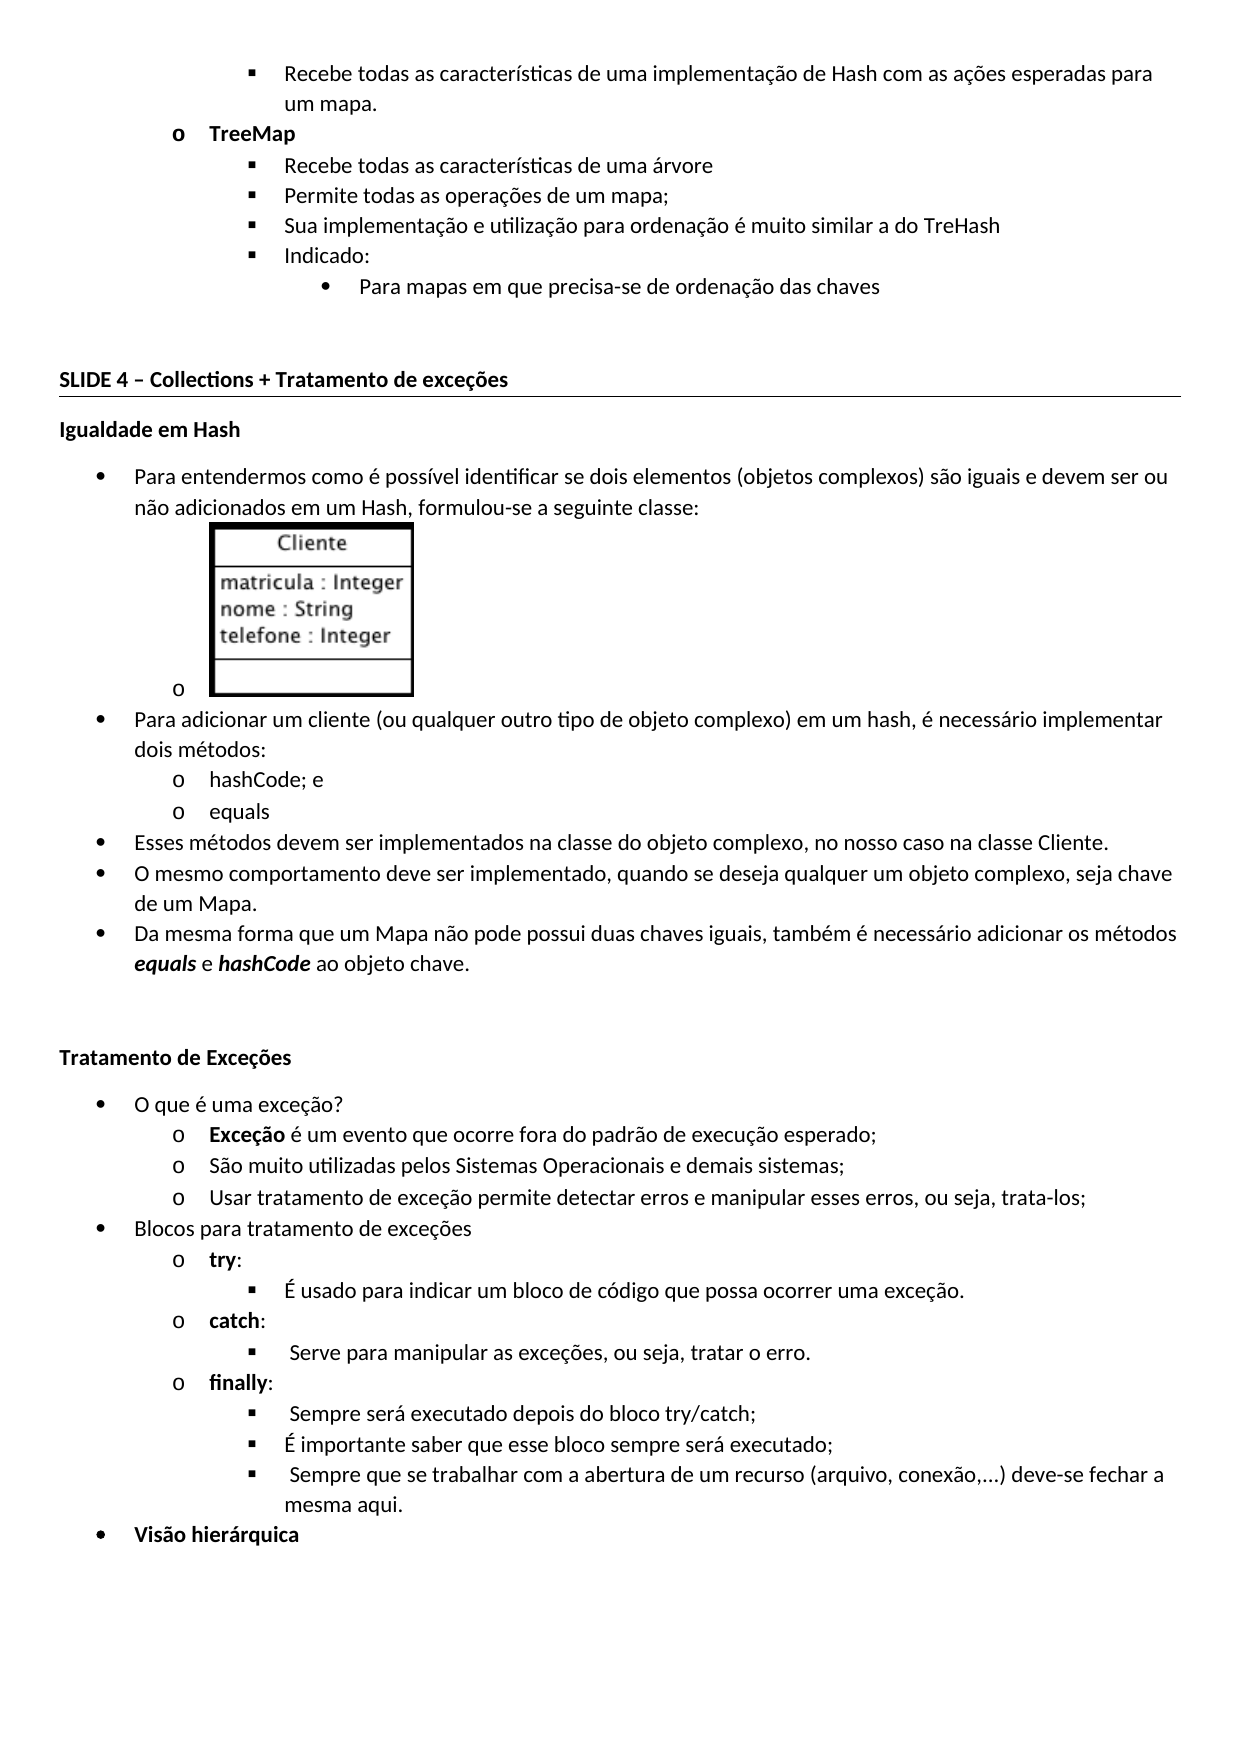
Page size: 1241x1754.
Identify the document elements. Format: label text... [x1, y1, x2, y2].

list Serve para manipular as exceções, ou seja, tratar o erro. [247, 1338, 1181, 1366]
list Indicado: [247, 242, 1181, 269]
list finally: [172, 1368, 1181, 1397]
list Usar tratamento de exceção permite detectar erros e manipular esses erros, ou seja, trata-los; [172, 1183, 1181, 1212]
list Para entendermos como é possível identificar se dois elementos (objetos complexos) são iguais e devem ser ou não adicionados em um Hash, formulou-se a seguinte classe: [97, 462, 1181, 521]
list Permite todas as operações de um mapa; [247, 181, 1181, 209]
list try: [172, 1245, 1181, 1274]
text Tratamento de Exceções [59, 1043, 1181, 1071]
list Esses métodos devem ser implementados na classe do objeto complexo, no nosso caso na classe Cliente. [97, 828, 1181, 856]
list Sua implementação e utilização para ordenação é muito similar a do TreHash [247, 211, 1181, 239]
list É usado para indicar um bloco de código que possa ocorrer uma exceção. [247, 1276, 1181, 1304]
list hashCode; e [172, 766, 1181, 795]
list Recebe todas as características de uma implementação de Hash com as ações esperadas para um mapa. [247, 59, 1181, 117]
list O mesmo comportamento deve ser implementado, quando se deseja qualquer um objeto complexo, seja chave de um Mapa. [97, 859, 1181, 917]
list catch: [172, 1306, 1181, 1336]
list Da mesma forma que um Mapa não pode possui duas chaves iguais, também é necessário adicionar os métodos equals e hashCode ao objeto chave. [97, 919, 1181, 977]
text Igualdade em Hash [59, 416, 1181, 443]
list Sempre que se trabalhar com a abertura de um recurso (arquivo, conexão,...) deve-se fechar a mesma aqui. [247, 1460, 1181, 1518]
list Recebe todas as características de uma árvore [247, 151, 1181, 179]
list É importante saber que esse bloco sempre será executado; [247, 1430, 1181, 1458]
list Blocos para tratamento de exceções [97, 1214, 1181, 1242]
list O que é uma exceção? [97, 1090, 1181, 1118]
list TreeMap [172, 119, 1181, 149]
list Visão hierárquica [97, 1520, 1181, 1548]
list São muito utilizadas pelos Sistemas Operacionais e demais sistemas; [172, 1152, 1181, 1181]
list Para mapas em que precisa-se de ordenação das chaves [322, 272, 1181, 300]
list equals [172, 797, 1181, 826]
text SLIDE 4 – Collections + Tratamento de exceções [59, 366, 1181, 396]
list Sempre será executado depois do bloco try/catch; [247, 1399, 1181, 1427]
list Exceção é um evento que ocorre fora do padrão de execução esperado; [172, 1120, 1181, 1149]
list Para adicionar um cliente (ou qualquer outro tipo de objeto complexo) em um hash, é necessário implementar dois métodos: [97, 705, 1181, 763]
